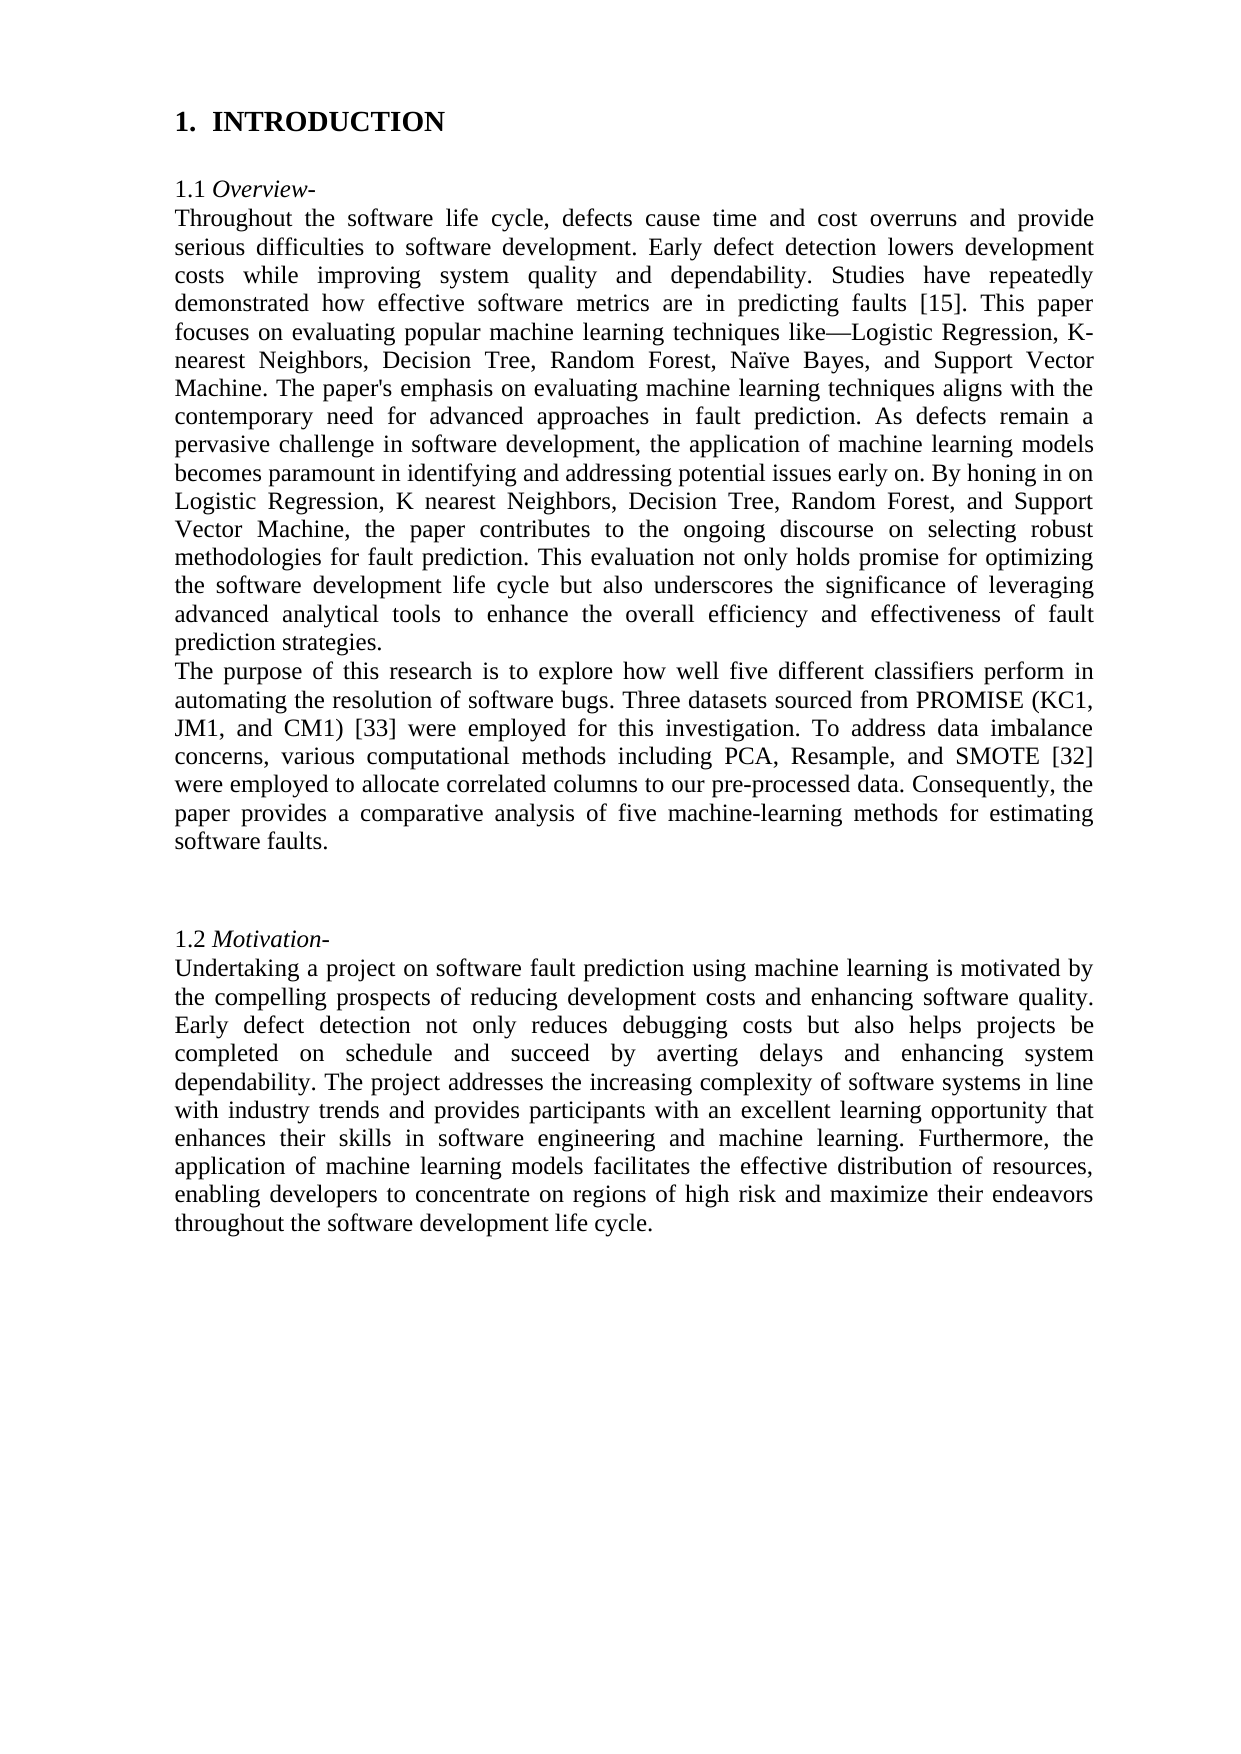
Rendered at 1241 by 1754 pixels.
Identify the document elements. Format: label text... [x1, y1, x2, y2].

list INTRODUCTION [174, 104, 1095, 138]
text The purpose of this research is to explore how well five different classifiers perform in automating the resolution of software bugs. Three datasets sourced from PROMISE (KC1, JM1, and CM1) [33] were employed for this investigation. To address data imbalance concerns, various computational methods including PCA, Resample, and SMOTE [32] were employed to allocate correlated columns to our pre-processed data. Consequently, the paper provides a comparative analysis of five machine-learning methods for estimating software faults. [174, 657, 1095, 855]
text 1.1 Overview- [41, 174, 1095, 203]
text Throughout the software life cycle, defects cause time and cost overruns and provide serious difficulties to software development. Early defect detection lowers development costs while improving system quality and dependability. Studies have repeatedly demonstrated how effective software metrics are in predicting faults [15]. This paper focuses on evaluating popular machine learning techniques like—Logistic Regression, K-nearest Neighbors, Decision Tree, Random Forest, Naïve Bayes, and Support Vector Machine. The paper's emphasis on evaluating machine learning techniques aligns with the contemporary need for advanced approaches in fault prediction. As defects remain a pervasive challenge in software development, the application of machine learning models becomes paramount in identifying and addressing potential issues early on. By honing in on Logistic Regression, K nearest Neighbors, Decision Tree, Random Forest, and Support Vector Machine, the paper contributes to the ongoing discourse on selecting robust methodologies for fault prediction. This evaluation not only holds promise for optimizing the software development life cycle but also underscores the significance of leveraging advanced analytical tools to enhance the overall efficiency and effectiveness of fault prediction strategies. [174, 204, 1095, 656]
text Undertaking a project on software fault prediction using machine learning is motivated by the compelling prospects of reducing development costs and enhancing software quality. Early defect detection not only reduces debugging costs but also helps projects be completed on schedule and succeed by averting delays and enhancing system dependability. The project addresses the increasing complexity of software systems in line with industry trends and provides participants with an excellent learning opportunity that enhances their skills in software engineering and machine learning. Furthermore, the application of machine learning models facilitates the effective distribution of resources, enabling developers to concentrate on regions of high risk and maximize their endeavors throughout the software development life cycle. [174, 954, 1095, 1237]
text 1.2 Motivation- [174, 925, 1095, 953]
